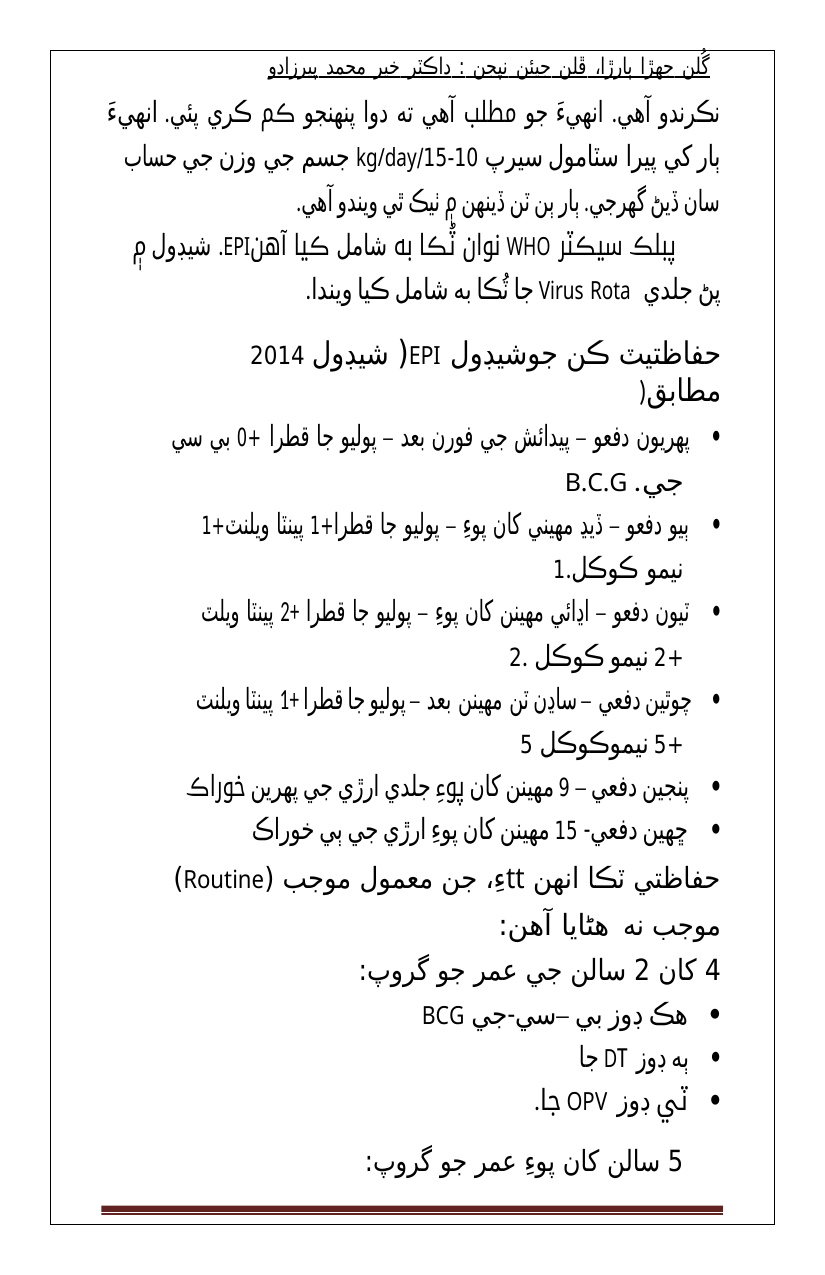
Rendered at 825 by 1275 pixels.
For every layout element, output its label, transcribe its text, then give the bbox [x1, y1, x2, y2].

text  ٻيو دفعو – ڏيڍ مهيني کان پوءِ – پوليو جا قطرا+1 پينٽا ويلنٽ+1 [95, 506, 721, 541]
text حفاظتيٽ ڪن جوشيڊول EPI( شيڊول 2014 مطابق( [168, 334, 721, 409]
text  ٻه ڊوز DT جا [168, 1039, 721, 1075]
text  هڪ ڊوز بي –سي-جي BCG [168, 996, 721, 1032]
text  ٽي ڊوز OPV جا. [168, 1082, 721, 1118]
text 5 سالن کان پوءِ عمر جو گروپ: [168, 1144, 683, 1178]
text  ڇهين دفعي- 15 مهينن کان پوءِ ارڙي جي ٻي خوراڪ [168, 811, 721, 847]
text +2 نيمو ڪوڪل .2 [168, 638, 683, 673]
text پبلڪ سيڪٽر WHO نوان ٽُڪا به شامل ڪيا آهنEPI. شيڊول ۾ پڻ جلدي Virus Rota جا ٽُڪا به شامل ڪيا ويندا. [105, 227, 721, 307]
text نيمو ڪوڪل.1 [168, 550, 684, 586]
text نڪرندو آهي. انهيءَ جو مطلب آهي ته دوا پنهنجو ڪم ڪري پئي. انهيءَ ٻار کي پيرا سٽامول سيرپ 10-15/kg/day جسم جي وزن جي حساب سان ڏيڻ گھرجي. ٻار ٻن ٽن ڏينهن ۾ ٺيڪ ٿي ويندو آهي. [105, 94, 721, 218]
text  چوٿين دفعي – ساڍن ٽن مهينن بعد – پوليو جا قطرا +1 پينٽا ويلنٽ [95, 681, 721, 716]
text +5 نيموڪوڪل 5 [168, 725, 683, 761]
text  پنجين دفعي – 9 مهينن کان پوءِ جلدي ارڙي جي پهرين خوراڪ [95, 768, 721, 804]
text  ٽيون دفعو – اڍائي مهينن کان پوءِ – پوليو جا قطرا +2 پينٽا ويلٽ [95, 593, 721, 629]
text 4 کان 2 سالن جي عمر جو گروپ: [168, 954, 721, 987]
text حفاظتي ٽڪا انهن ttءِ، جن معمول موجب (Routine) موجب نه هڻايا آهن: [105, 857, 721, 943]
text B.C.G .جي [168, 463, 683, 498]
text  پهريون دفعو – پيدائش جي فورن بعد – پوليو جا قطرا +0 بي سي [95, 418, 721, 454]
